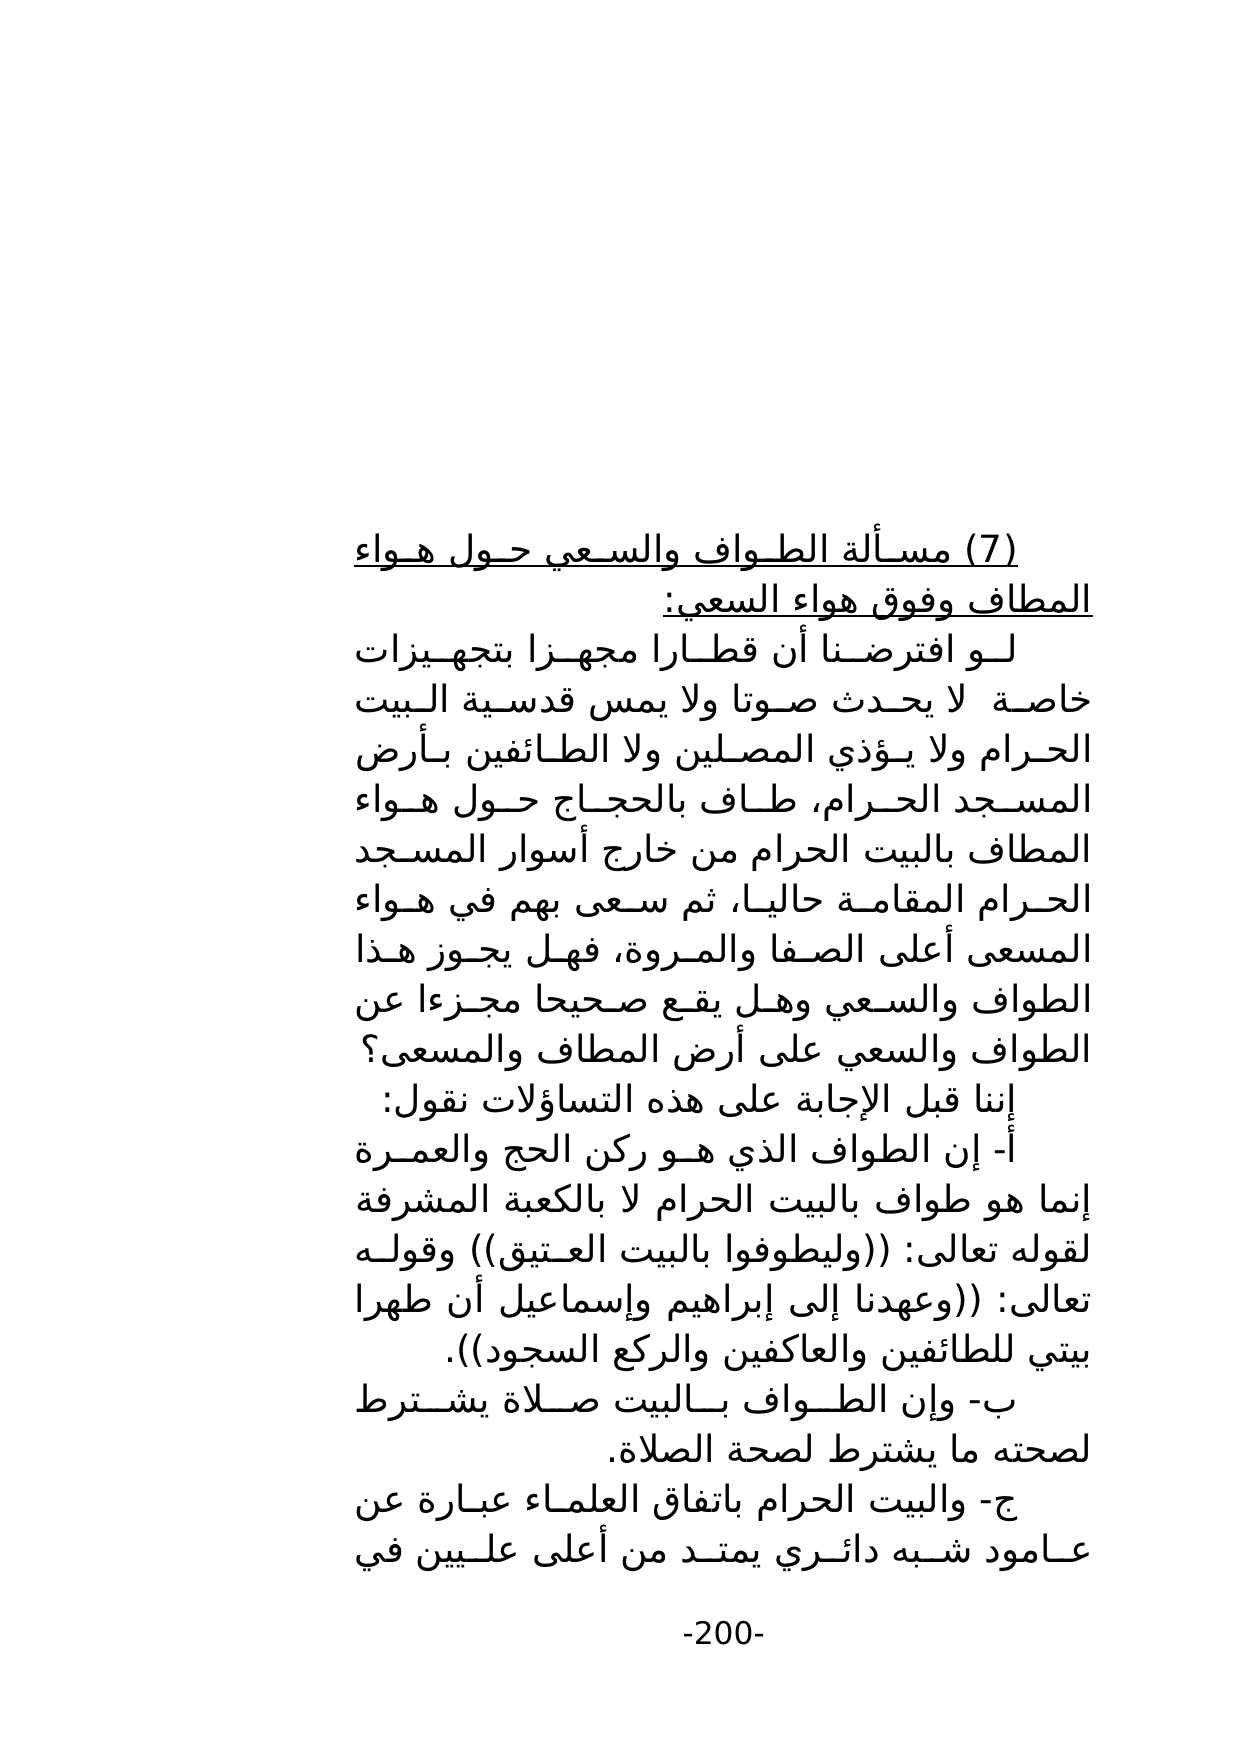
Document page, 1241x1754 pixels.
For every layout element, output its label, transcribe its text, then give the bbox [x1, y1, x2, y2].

text إننا قبل الإجابة على هذه التساؤلات نقول: [354, 1072, 1092, 1122]
text أ- إن الطواف الذي هو ركن الحج والعمرة إنما هو طواف بالبيت الحرام لا بالكعبة المشرفة لقوله تعالى: ((وليطوفوا بالبيت العتيق)) وقوله تعالى: ((وعهدنا إلى إبراهيم وإسماعيل أن طهرا بيتي للطائفين والعاكفين والركع السجود)). [354, 1122, 1092, 1372]
text لو افترضنا أن قطارا مجهزا بتجهيزات خاصة لا يحدث صوتا ولا يمس قدسية البيت الحرام ولا يؤذي المصلين ولا الطائفين بأرض المسجد الحرام، طاف بالحجاج حول هواء المطاف بالبيت الحرام من خارج أسوار المسجد الحرام المقامة حاليا، ثم سعى بهم في هواء المسعى أعلى الصفا والمروة، فهل يجوز هذا الطواف والسعي وهل يقع صحيحا مجزءا عن الطواف والسعي على أرض المطاف والمسعى؟ [354, 622, 1092, 1072]
text ب- وإن الطواف بالبيت صلاة يشترط لصحته ما يشترط لصحة الصلاة. [354, 1372, 1092, 1472]
text (7) مسألة الطواف والسعي حول هواء المطاف وفوق هواء السعي: [354, 522, 1092, 622]
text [354, 1472, 1092, 1572]
